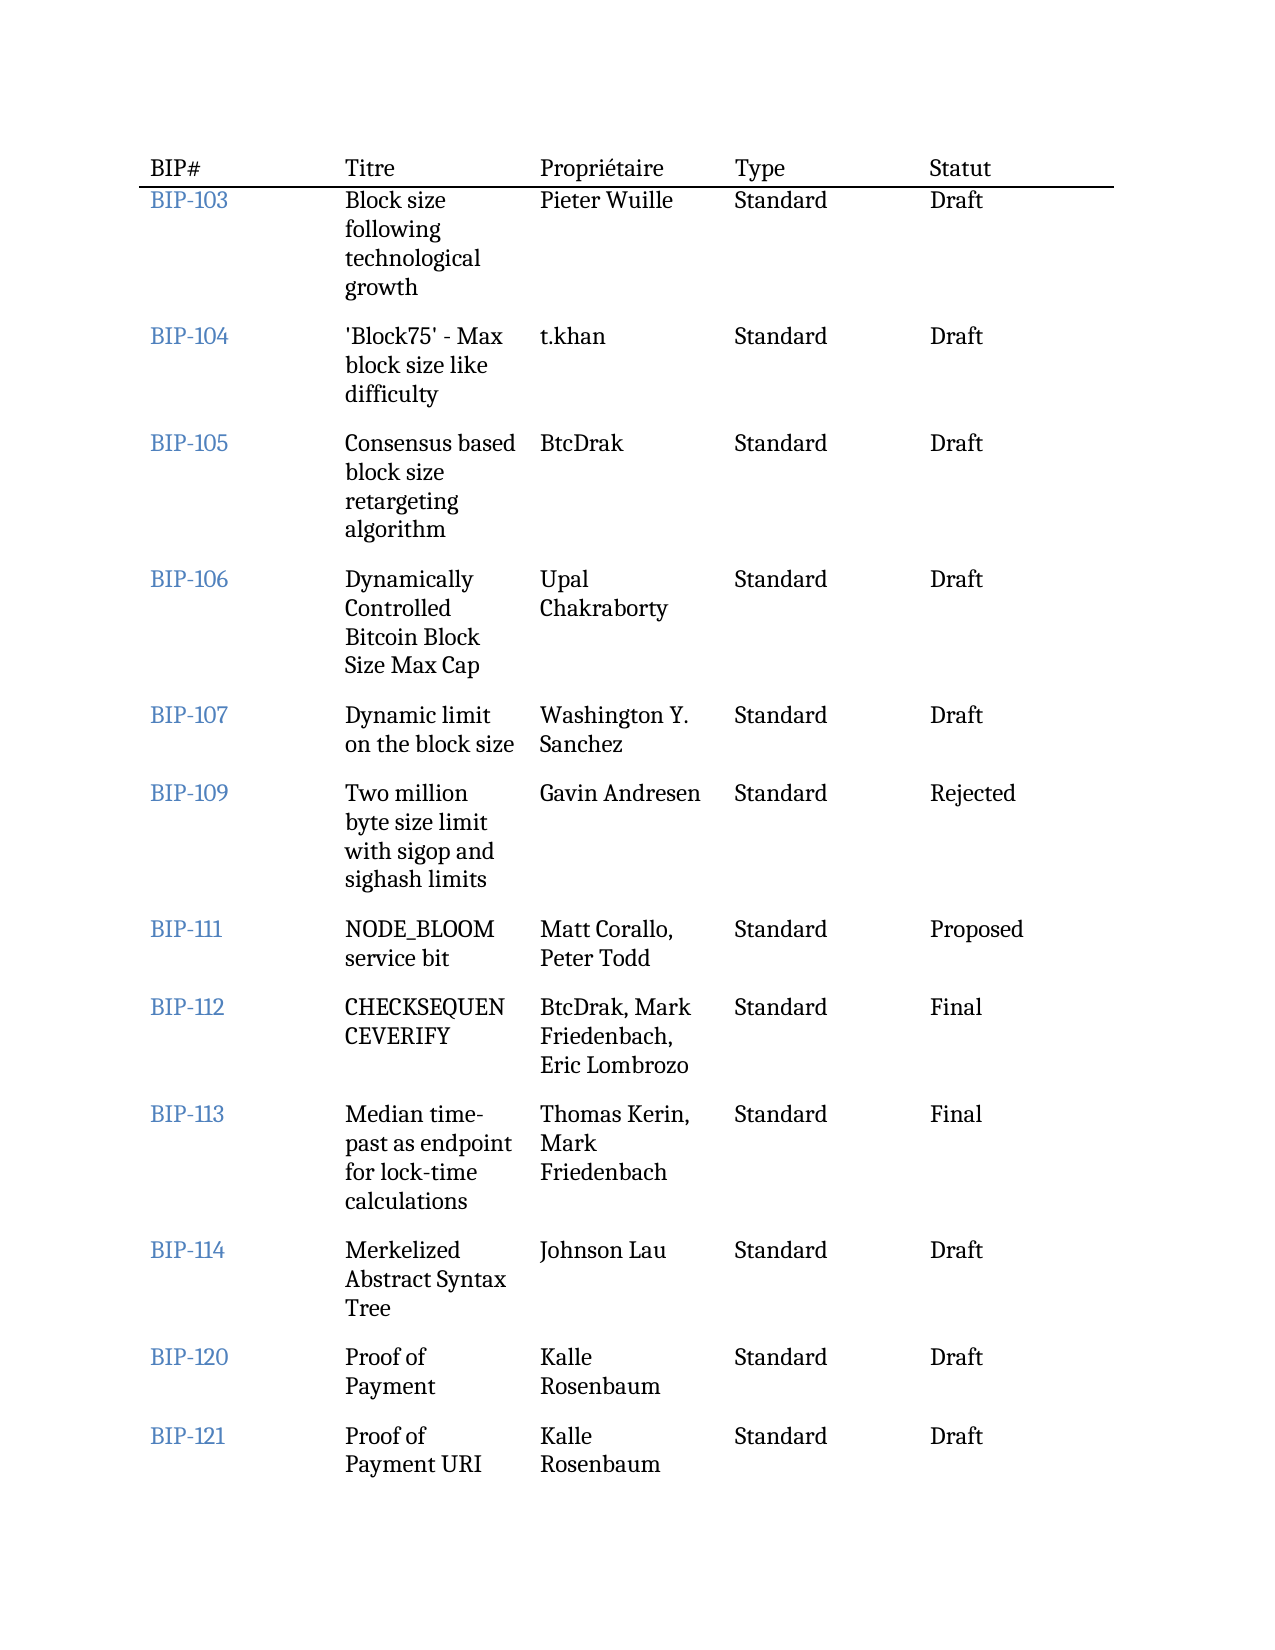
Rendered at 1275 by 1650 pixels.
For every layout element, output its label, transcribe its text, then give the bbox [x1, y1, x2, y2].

table_cell Final [919, 1100, 1114, 1236]
table_cell Dynamically Controlled Bitcoin Block Size Max Cap [334, 565, 529, 701]
table_cell Kalle Rosenbaum [529, 1422, 724, 1500]
table_cell Matt Corallo, Peter Todd [529, 915, 724, 993]
table_cell BIP-113 [139, 1100, 334, 1236]
table_cell Draft [919, 188, 1114, 322]
table_cell Thomas Kerin, Mark Friedenbach [529, 1100, 724, 1236]
table_cell Proof of Payment [334, 1343, 529, 1422]
table_cell Standard [724, 565, 919, 701]
table_header BIP# [139, 150, 334, 186]
table_cell Final [919, 993, 1114, 1100]
table_cell Standard [724, 779, 919, 915]
table_cell NODE_BLOOM service bit [334, 915, 529, 993]
table_cell Standard [724, 1343, 919, 1422]
table_header Titre [334, 150, 529, 186]
table_cell Standard [724, 1236, 919, 1343]
table_cell Draft [919, 701, 1114, 779]
table_cell Standard [724, 1422, 919, 1500]
table_cell Johnson Lau [529, 1236, 724, 1343]
table_cell BtcDrak [529, 429, 724, 565]
table_cell BIP-114 [139, 1236, 334, 1343]
table_cell BIP-112 [139, 993, 334, 1100]
table_cell 'Block75' - Max block size like difficulty [334, 322, 529, 429]
table_cell BIP-111 [139, 915, 334, 993]
table_cell BIP-104 [139, 322, 334, 429]
table_cell Draft [919, 565, 1114, 701]
table_cell Kalle Rosenbaum [529, 1343, 724, 1422]
table_cell Upal Chakraborty [529, 565, 724, 701]
table_cell Dynamic limit on the block size [334, 701, 529, 779]
table_cell Consensus based block size retargeting algorithm [334, 429, 529, 565]
table_header Type [724, 150, 919, 186]
table_cell Draft [919, 429, 1114, 565]
table_cell Draft [919, 1343, 1114, 1422]
table_cell BIP-106 [139, 565, 334, 701]
table_cell Standard [724, 993, 919, 1100]
table_cell Draft [919, 322, 1114, 429]
table_cell Proposed [919, 915, 1114, 993]
table_cell Gavin Andresen [529, 779, 724, 915]
table_cell BIP-120 [139, 1343, 334, 1422]
table_cell Rejected [919, 779, 1114, 915]
table_cell BIP-103 [139, 188, 334, 322]
table_cell t.khan [529, 322, 724, 429]
table_cell Merkelized Abstract Syntax Tree [334, 1236, 529, 1343]
table_header Statut [919, 150, 1114, 186]
table_header Propriétaire [529, 150, 724, 186]
table_cell BIP-109 [139, 779, 334, 915]
table_cell CHECKSEQUENCEVERIFY [334, 993, 529, 1100]
table_cell Standard [724, 429, 919, 565]
table_cell Standard [724, 322, 919, 429]
table_cell BIP-121 [139, 1422, 334, 1500]
table_cell Proof of Payment URI scheme [334, 1422, 529, 1500]
table_cell Washington Y. Sanchez [529, 701, 724, 779]
table_cell Standard [724, 188, 919, 322]
table_cell Two million byte size limit with sigop and sighash limits [334, 779, 529, 915]
table_cell Standard [724, 701, 919, 779]
table_cell Standard [724, 1100, 919, 1236]
table_cell BIP-105 [139, 429, 334, 565]
table_cell Draft [919, 1236, 1114, 1343]
table_cell Standard [724, 915, 919, 993]
table_cell Pieter Wuille [529, 188, 724, 322]
table_cell Block size following technological growth [334, 188, 529, 322]
table_cell Median time-past as endpoint for lock-time calculations [334, 1100, 529, 1236]
table_cell Draft [919, 1422, 1114, 1500]
table_cell BtcDrak, Mark Friedenbach, Eric Lombrozo [529, 993, 724, 1100]
table_cell BIP-107 [139, 701, 334, 779]
